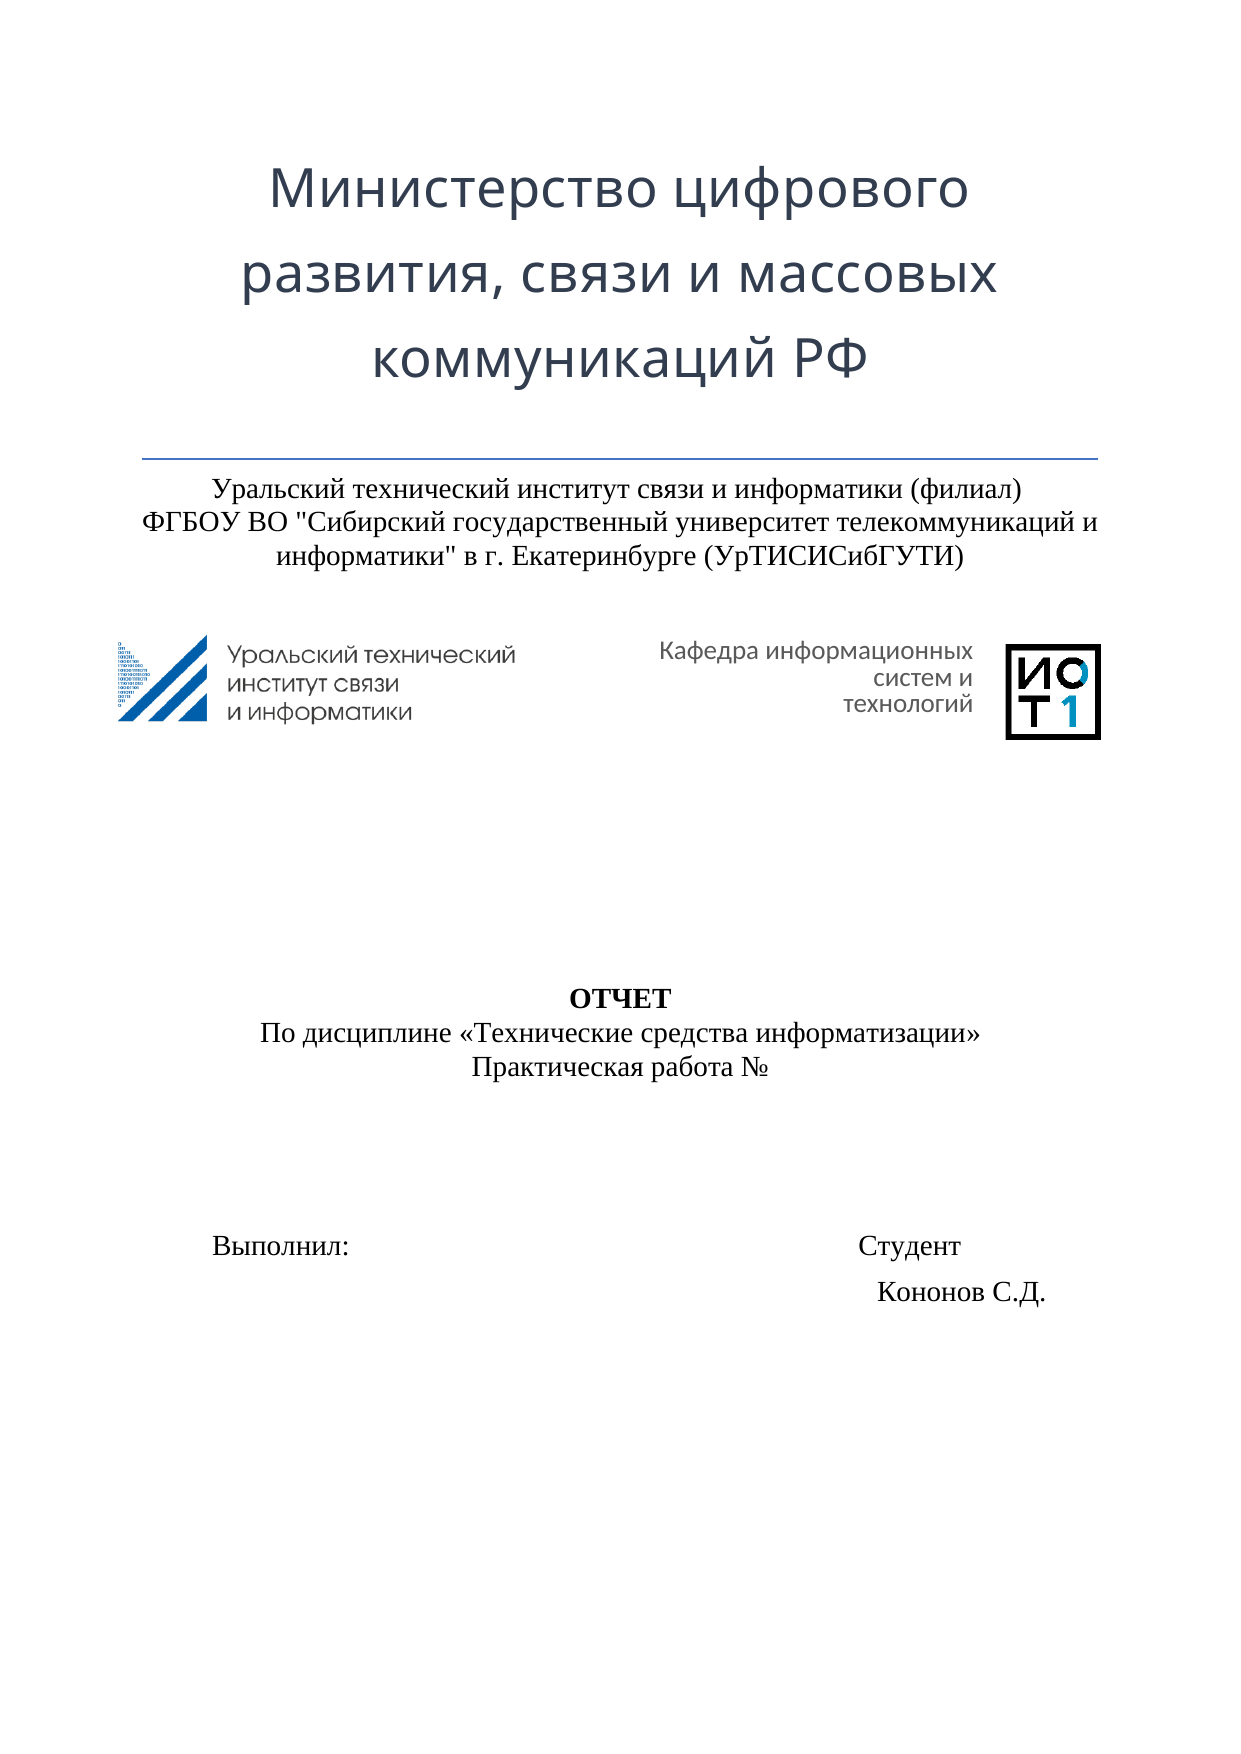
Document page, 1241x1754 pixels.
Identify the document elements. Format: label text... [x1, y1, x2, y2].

text По дисциплине «Технические средства информатизации» [112, 1015, 1128, 1049]
text Министерство цифрового развития, связи и массовых коммуникаций РФ [142, 150, 1098, 458]
picture [1005, 644, 1101, 740]
picture [102, 610, 529, 748]
text ОТЧЕТ [112, 982, 1128, 1015]
table_header Студент Кононов С.Д. [405, 1228, 1057, 1364]
text Практическая работа № [112, 1049, 1128, 1082]
text Уральский технический институт связи и информатики (филиал) ФГБОУ ВО "Сибирский государственный университет телекоммуникаций и информатики" в г. Екатеринбурге (УрТИСИСибГУТИ) [112, 471, 1128, 572]
table_header Выполнил: [113, 1228, 405, 1364]
